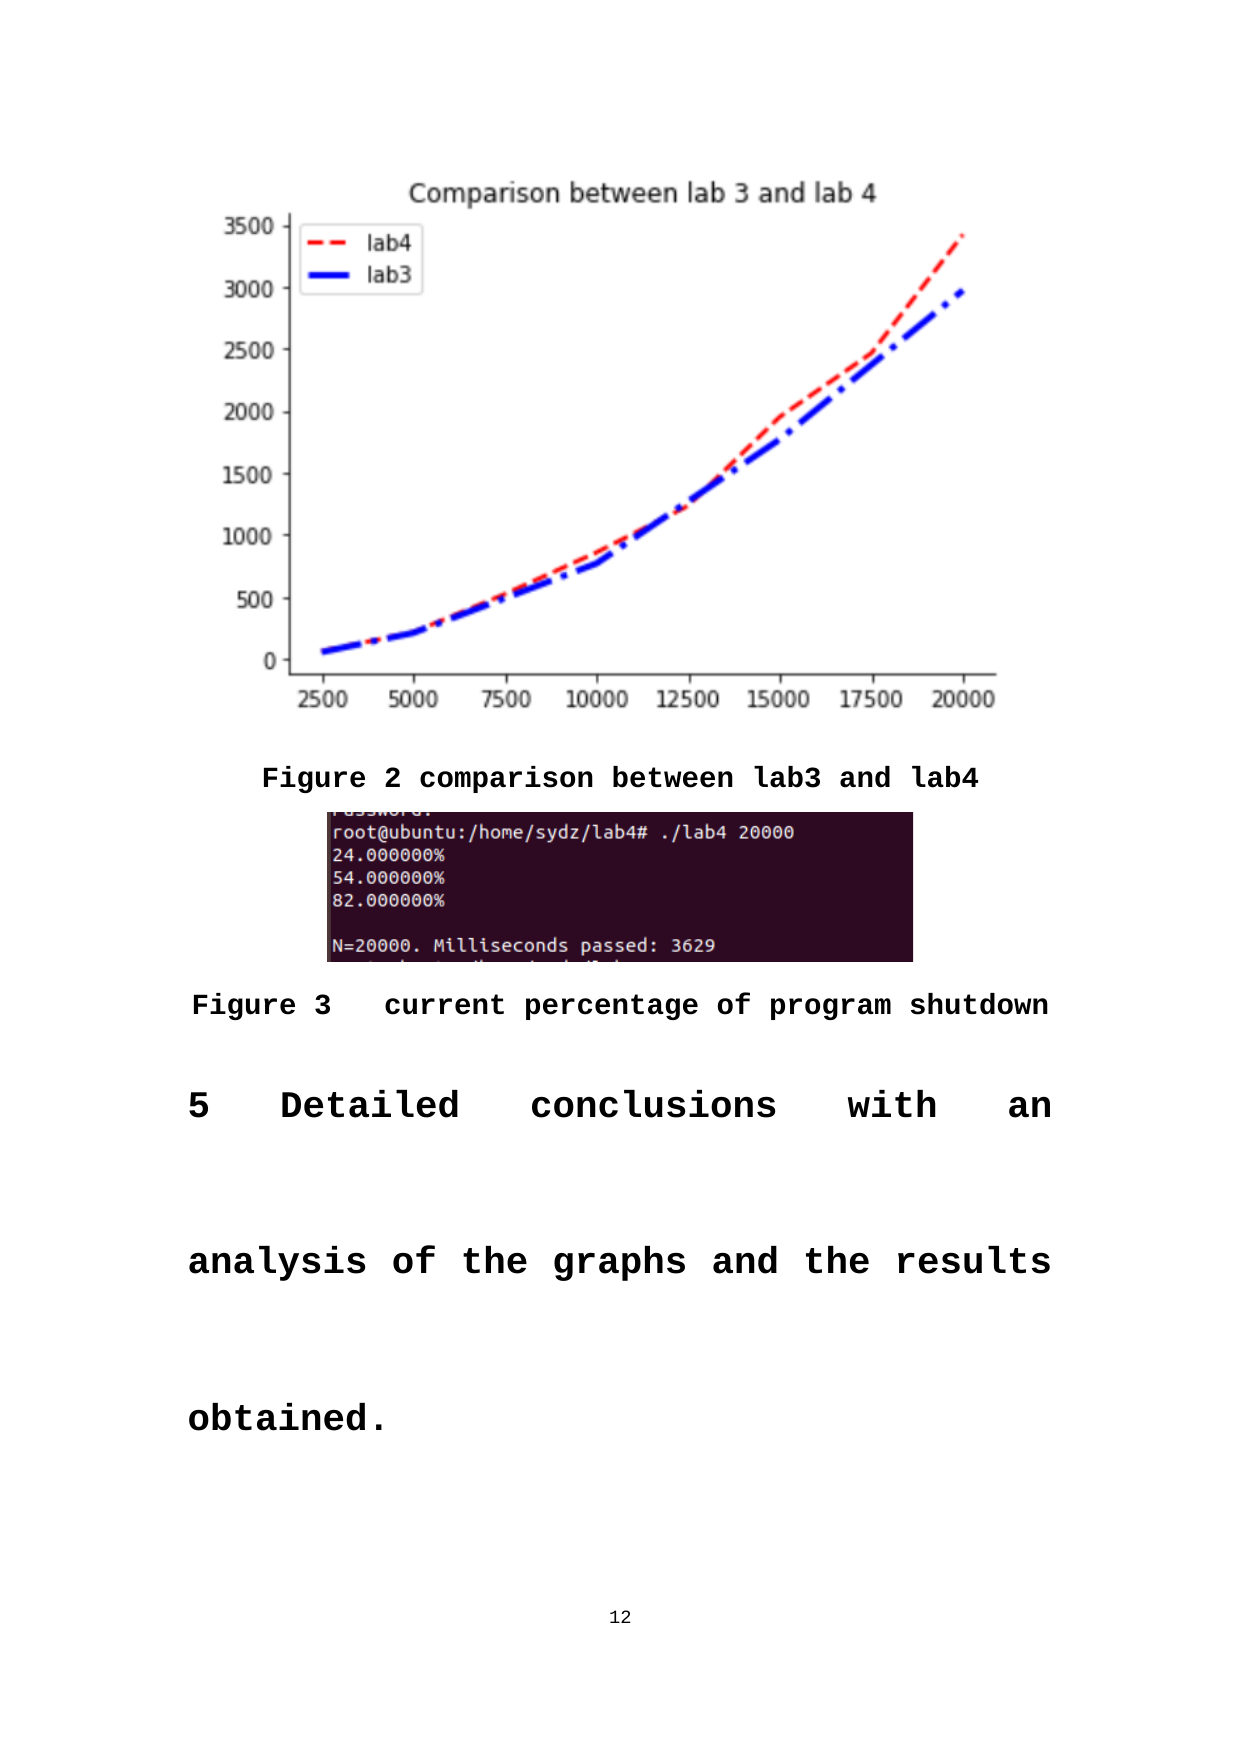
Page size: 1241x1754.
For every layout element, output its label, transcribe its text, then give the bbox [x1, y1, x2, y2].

picture [327, 812, 914, 962]
subtitle 5 Detailed conclusions with an analysis of the graphs and the results obtained. [187, 1075, 1053, 1453]
text Figure 2 comparison between lab3 and lab4 [187, 747, 1053, 812]
text Figure 3 current percentage of program shutdown [187, 974, 1053, 1039]
picture [187, 162, 1053, 737]
